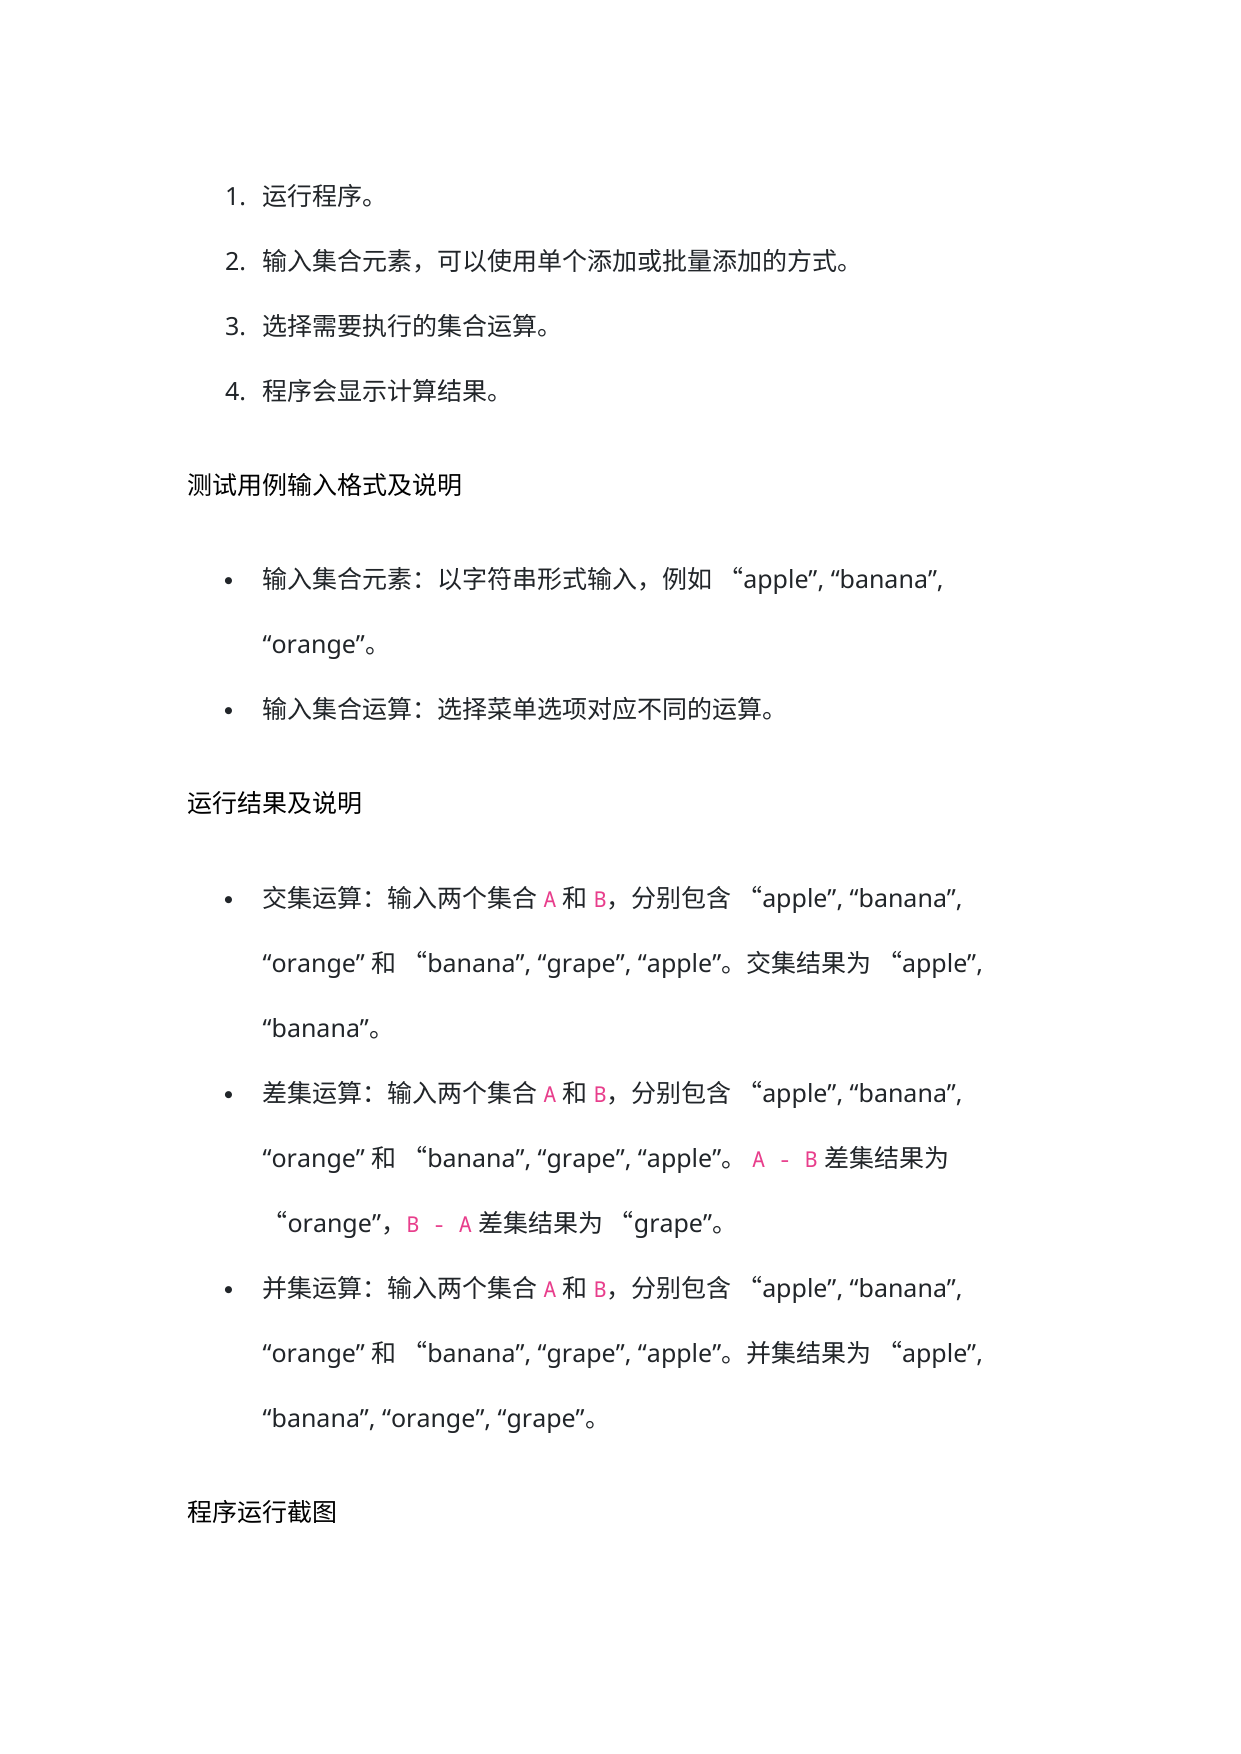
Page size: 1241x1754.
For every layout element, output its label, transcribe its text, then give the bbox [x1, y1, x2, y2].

text 测试用例输入格式及说明 [187, 451, 1053, 516]
list 运行程序。 [225, 162, 1053, 227]
list 选择需要执行的集合运算。 [225, 292, 1053, 357]
list 差集运算：输入两个集合 A 和 B，分别包含 “apple”, “banana”, “orange” 和 “banana”, “grape”, “apple”。 A - B 差集结果为 “orange”，B - A 差集结果为 “grape”。 [225, 1059, 1053, 1254]
list 交集运算：输入两个集合 A 和 B，分别包含 “apple”, “banana”, “orange” 和 “banana”, “grape”, “apple”。交集结果为 “apple”, “banana”。 [225, 864, 1053, 1059]
list 输入集合运算：选择菜单选项对应不同的运算。 [225, 675, 1053, 740]
list 程序会显示计算结果。 [225, 357, 1053, 422]
list 并集运算：输入两个集合 A 和 B，分别包含 “apple”, “banana”, “orange” 和 “banana”, “grape”, “apple”。并集结果为 “apple”, “banana”, “orange”, “grape”。 [225, 1254, 1053, 1449]
list 输入集合元素，可以使用单个添加或批量添加的方式。 [225, 227, 1053, 292]
text 程序运行截图 [187, 1478, 1053, 1543]
list 输入集合元素：以字符串形式输入，例如 “apple”, “banana”, “orange”。 [225, 545, 1053, 675]
text 运行结果及说明 [187, 769, 1053, 834]
